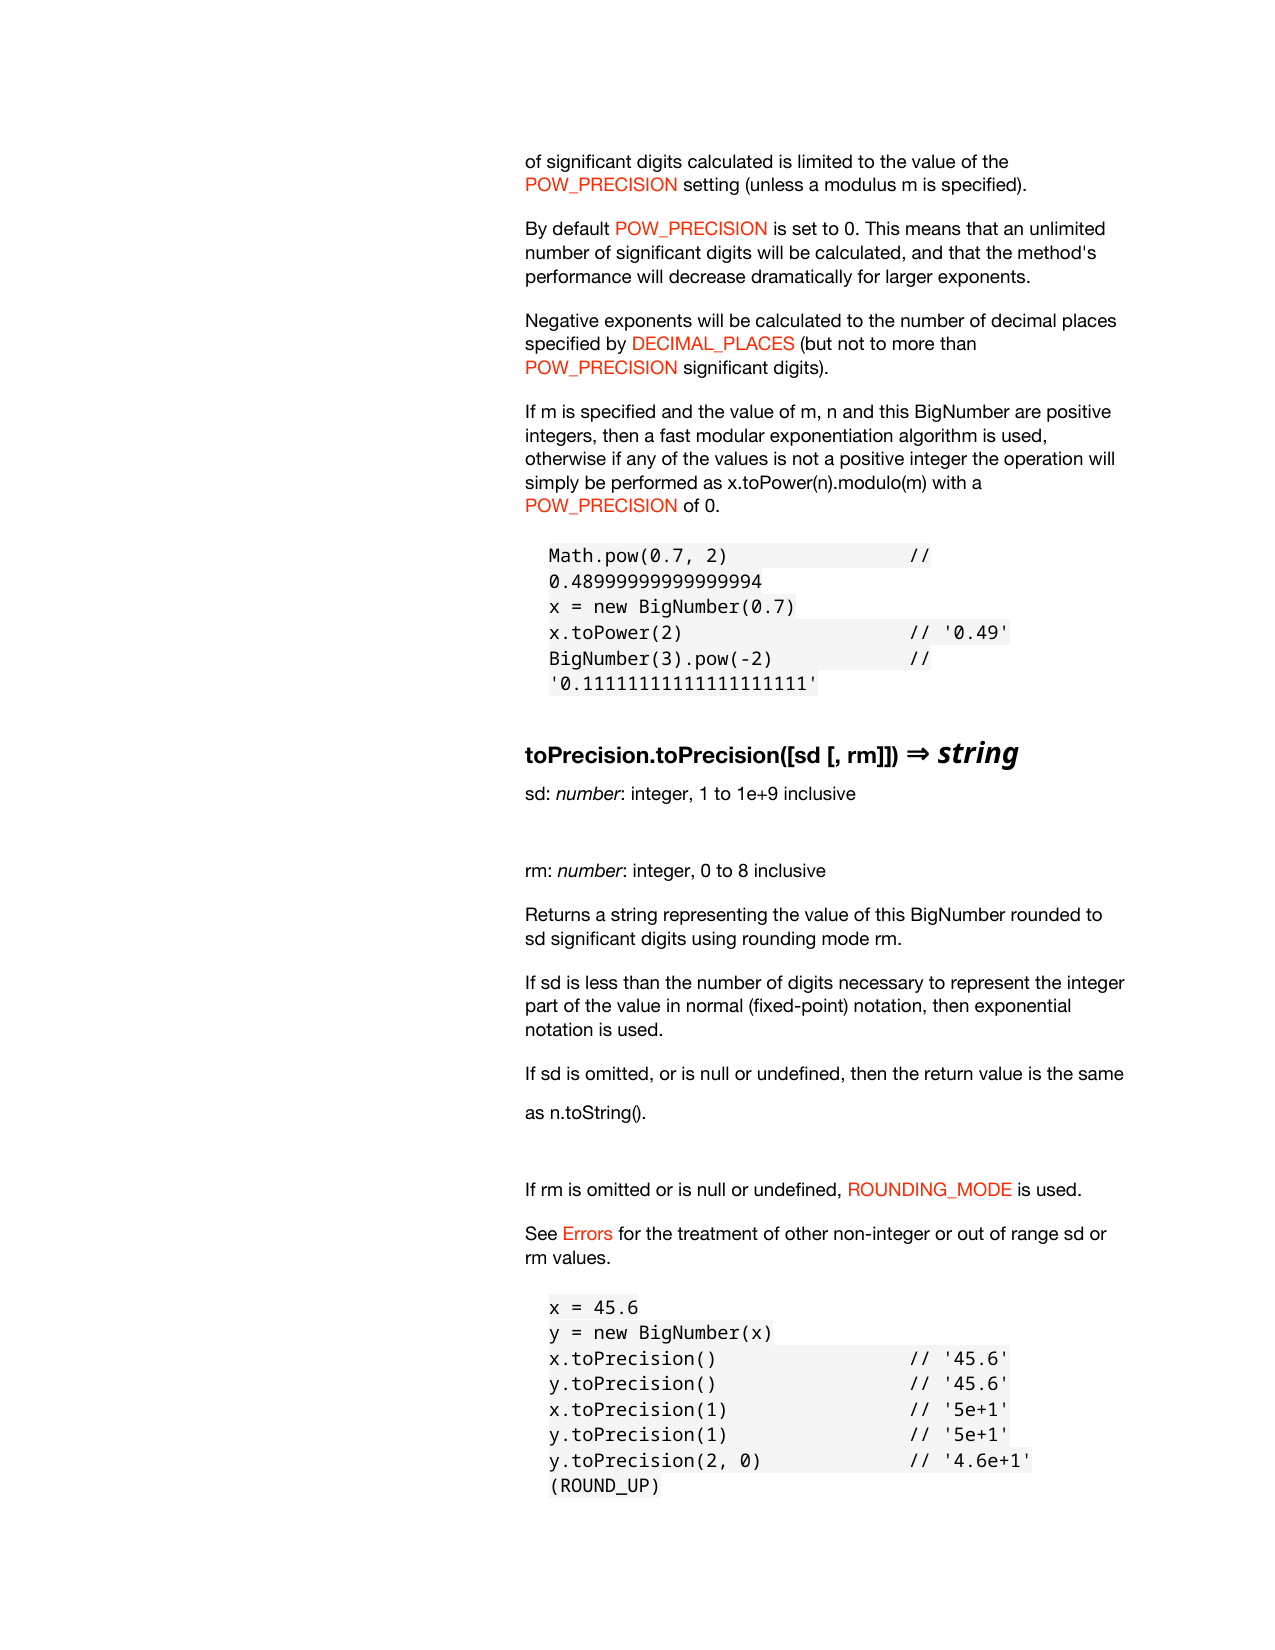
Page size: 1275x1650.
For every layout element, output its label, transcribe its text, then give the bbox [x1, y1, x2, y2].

subtitle toPrecision.toPrecision([sd [, rm]]) ⇒ string [525, 732, 1125, 772]
text If rm is omitted or is null or undefined, ROUNDING_MODE is used. [525, 1178, 1125, 1202]
text Returns a string representing the value of this BigNumber rounded to sd significant digits using rounding mode rm. [525, 903, 1125, 951]
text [525, 150, 1125, 197]
text Math.pow(0.7, 2) // 0.48999999999999994 x = new BigNumber(0.7) x.toPower(2) // '0.49' BigNumber(3).pow(-2) // '0.11111111111111111111' [762, 543, 1125, 696]
text If sd is omitted, or is null or undefined, then the return value is the same as n.toString(). [525, 1062, 1125, 1124]
text Negative exponents will be calculated to the number of decimal places specified by DECIMAL_PLACES (but not to more than POW_PRECISION significant digits). [525, 309, 1125, 380]
text By default POW_PRECISION is set to 0. This means that an unlimited number of significant digits will be calculated, and that the method's performance will decrease dramatically for larger exponents. [525, 218, 1125, 288]
text See Errors for the treatment of other non-integer or out of range sd or rm values. [525, 1222, 1125, 1269]
text If sd is less than the number of digits necessary to represent the integer part of the value in normal (fixed-point) notation, then exponential notation is used. [525, 971, 1125, 1042]
text sd: number: integer, 1 to 1e+9 inclusive [525, 782, 1125, 805]
text If m is specified and the value of m, n and this BigNumber are positive integers, then a fast modular exponentiation algorithm is used, otherwise if any of the values is not a positive integer the operation will simply be performed as x.toPower(n).modulo(m) with a POW_PRECISION of 0. [525, 400, 1125, 518]
text rm: number: integer, 0 to 8 inclusive [525, 859, 1125, 883]
